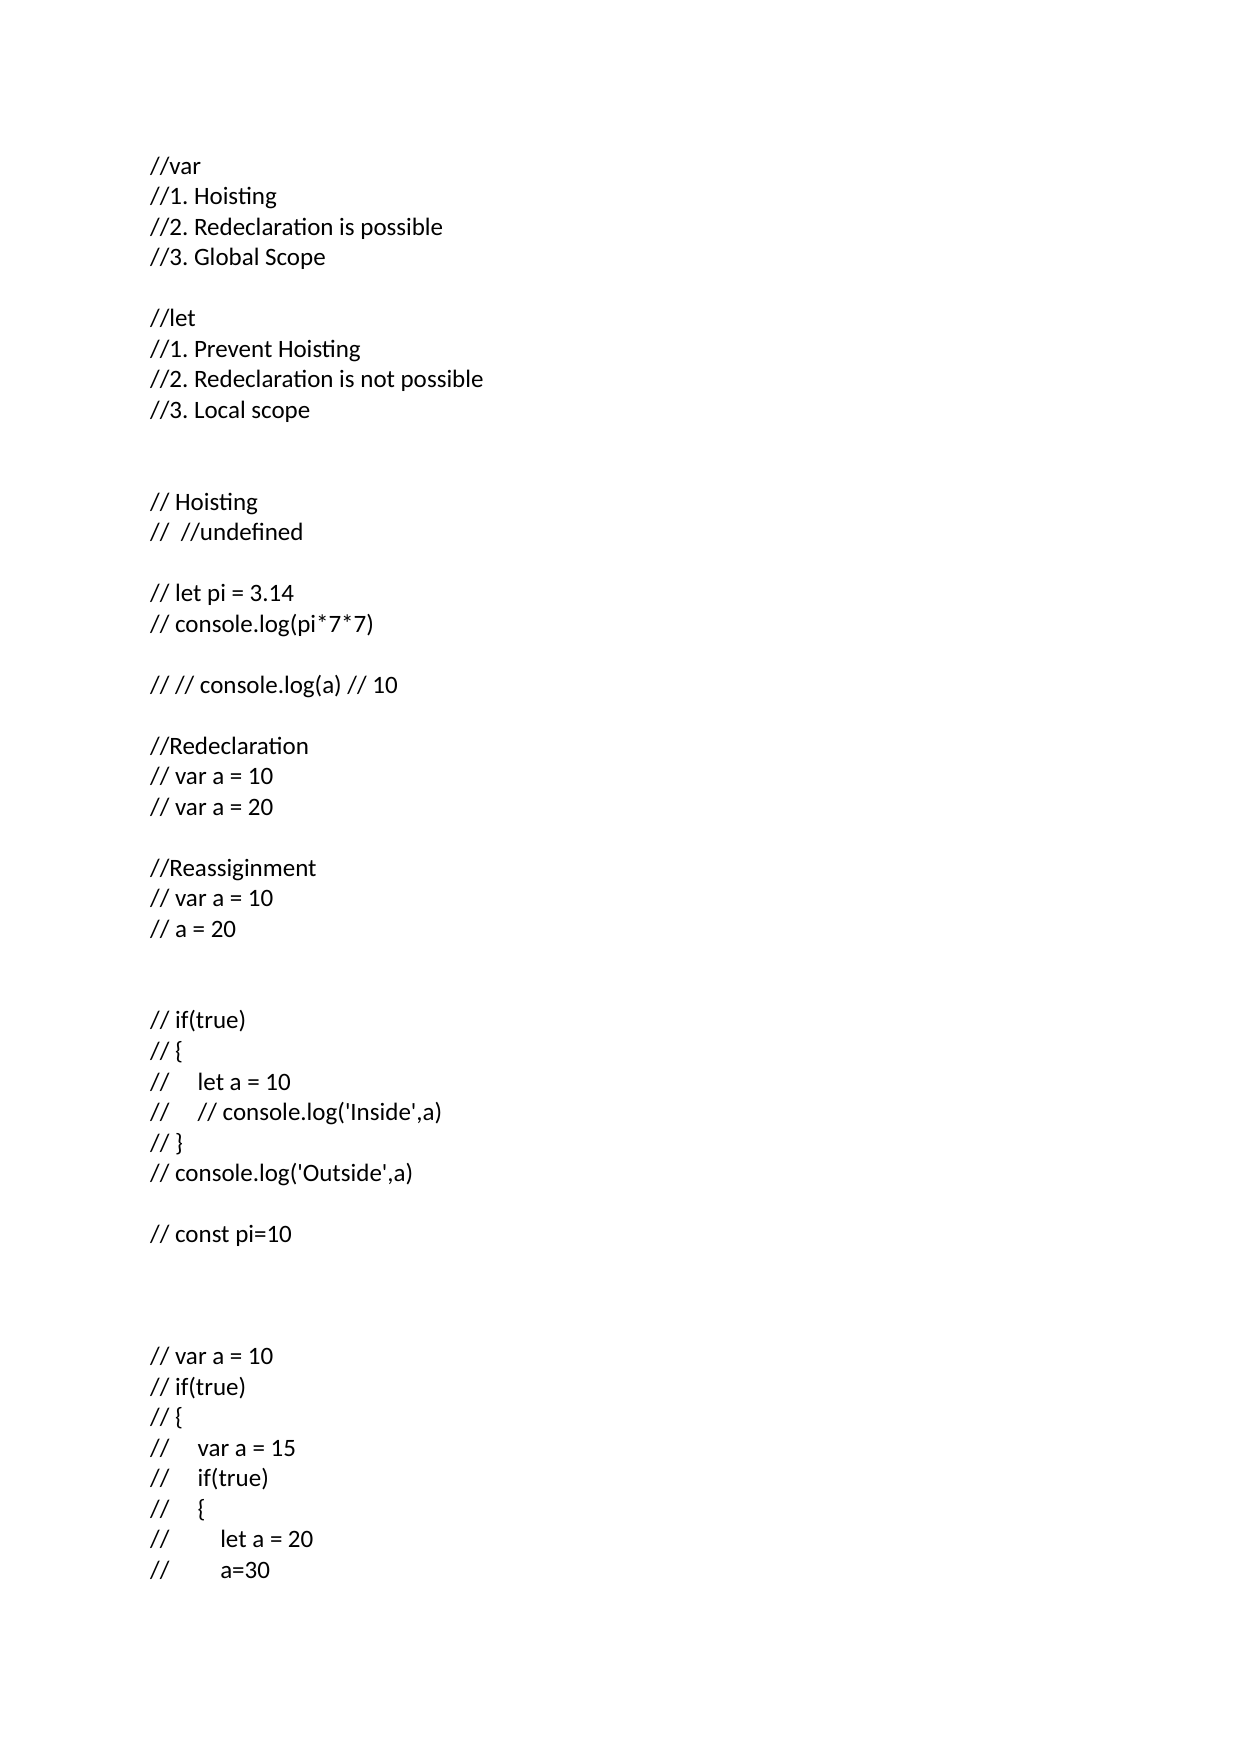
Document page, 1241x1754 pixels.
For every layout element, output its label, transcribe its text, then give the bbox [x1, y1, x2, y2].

text // { [150, 1035, 1090, 1066]
text // // console.log(a) // 10 [150, 669, 1090, 699]
text // a = 20 [150, 913, 1090, 943]
text // //undefined [150, 516, 1090, 547]
text // var a = 10 [150, 882, 1090, 913]
text // var a = 10 [150, 760, 1090, 791]
text //1. Hoisting [150, 181, 1090, 211]
text //1. Prevent Hoisting [150, 333, 1090, 364]
text //Reassiginment [150, 852, 1090, 882]
text // // console.log('Inside',a) [150, 1096, 1090, 1127]
text // let pi = 3.14 [150, 577, 1090, 608]
text // { [150, 1493, 1090, 1523]
text //3. Local scope [150, 394, 1090, 425]
text // console.log(pi*7*7) [150, 608, 1090, 638]
text // if(true) [150, 1462, 1090, 1493]
text // var a = 10 [150, 1340, 1090, 1371]
text // const pi=10 [150, 1218, 1090, 1249]
text //3. Global Scope [150, 242, 1090, 272]
text // var a = 15 [150, 1432, 1090, 1462]
text // Hoisting [150, 486, 1090, 516]
text // if(true) [150, 1004, 1090, 1035]
text //var [150, 150, 1090, 181]
text // { [150, 1401, 1090, 1432]
text //Redeclaration [150, 730, 1090, 760]
text // var a = 20 [150, 791, 1090, 821]
text //2. Redeclaration is not possible [150, 364, 1090, 394]
text //let [150, 303, 1090, 333]
text // } [150, 1127, 1090, 1157]
text //2. Redeclaration is possible [150, 211, 1090, 242]
text // let a = 10 [150, 1066, 1090, 1096]
text // let a = 20 [150, 1523, 1090, 1554]
text // if(true) [150, 1371, 1090, 1401]
text // a=30 [150, 1554, 1090, 1584]
text // console.log('Outside',a) [150, 1157, 1090, 1188]
